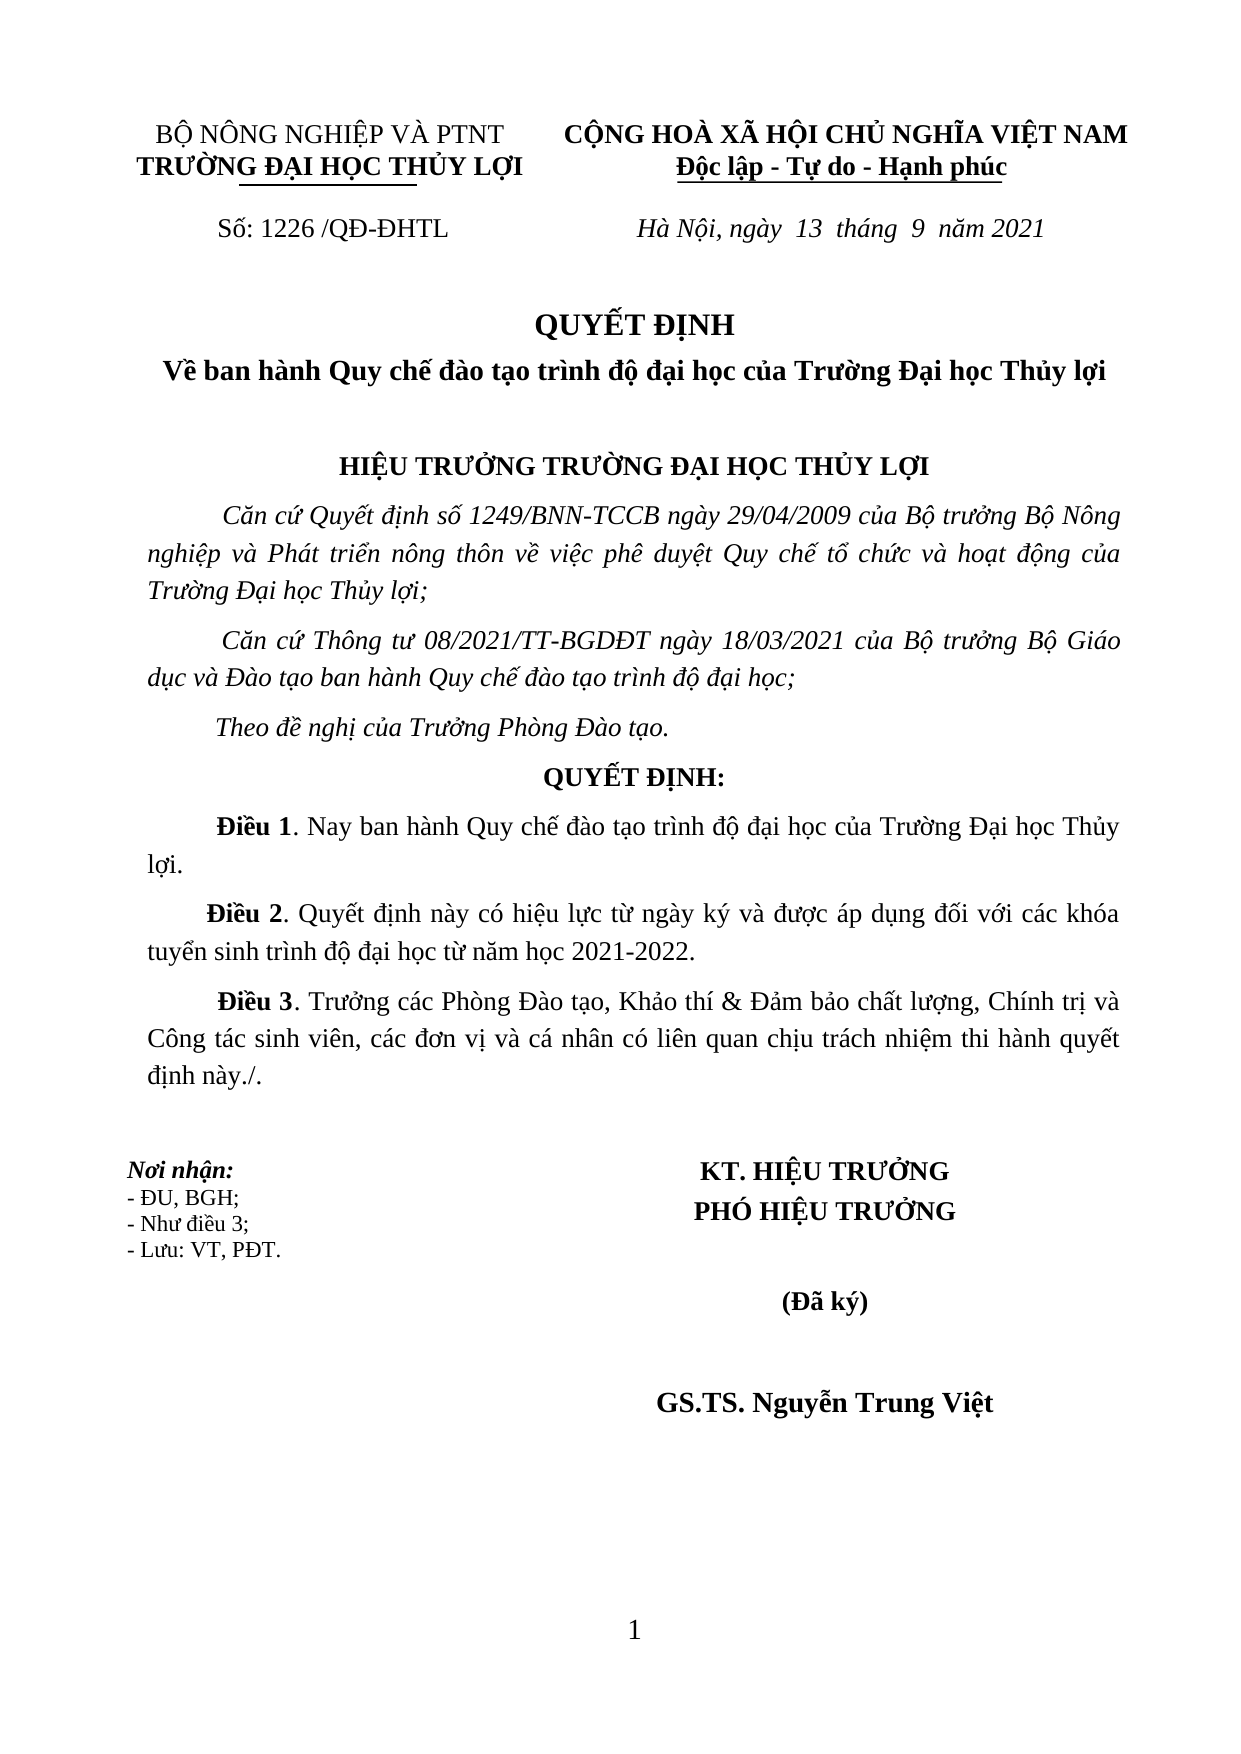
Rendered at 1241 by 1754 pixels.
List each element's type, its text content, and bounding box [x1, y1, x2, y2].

table_header KT. HIỆU TRƯỞNG PHÓ HIỆU TRƯỞNG (Đã ký) GS.TS. Nguyễn Trung Việt [530, 1155, 1120, 1581]
text Điều 2. Quyết định này có hiệu lực từ ngày ký và được áp dụng đối với các khóa tuyển sinh trình độ đại học từ năm học 2021-2022. [147, 897, 1122, 966]
table_header CỘNG HOÀ XÃ HỘI CHỦ NGHĨA VIỆT NAM Độc lập - Tự do - Hạnh phúc Hà Nội, ngày 13 tháng 9 năm 2021 [537, 119, 1146, 243]
text Điều 3. Trưởng các Phòng Đào tạo, Khảo thí & Đảm bảo chất lượng, Chính trị và Công tác sinh viên, các đơn vị và cá nhân có liên quan chịu trách nhiệm thi hành quyết định này./. [147, 984, 1122, 1090]
text QUYẾT ĐỊNH: [147, 761, 1122, 792]
table_header Nơi nhận: - ĐU, BGH; - Như điều 3; - Lưu: VT, PĐT. [116, 1155, 530, 1581]
table_header BỘ NÔNG NGHIỆP VÀ PTNT TRƯỜNG ĐẠI HỌC THỦY LỢI Số: 1226 /QĐ-ĐHTL [123, 119, 537, 243]
text Căn cứ Quyết định số 1249/BNN-TCCB ngày 29/04/2009 của Bộ trưởng Bộ Nông nghiệp và Phát triển nông thôn về việc phê duyệt Quy chế tổ chức và hoạt động của Trường Đại học Thủy lợi; [147, 499, 1122, 605]
text Điều 1. Nay ban hành Quy chế đào tạo trình độ đại học của Trường Đại học Thủy lợi. [147, 810, 1122, 879]
text Căn cứ Thông tư 08/2021/TT-BGDĐT ngày 18/03/2021 của Bộ trưởng Bộ Giáo dục và Đào tạo ban hành Quy chế đào tạo trình độ đại học; [147, 624, 1122, 692]
text Theo đề nghị của Trưởng Phòng Đào tạo. [147, 711, 1122, 742]
text HIỆU TRƯỞNG TRƯỜNG ĐẠI HỌC THỦY LỢI [147, 449, 1122, 481]
text Về ban hành Quy chế đào tạo trình độ đại học của Trường Đại học Thủy lợi [66, 353, 1122, 387]
text QUYẾT ĐỊNH [66, 306, 1122, 342]
